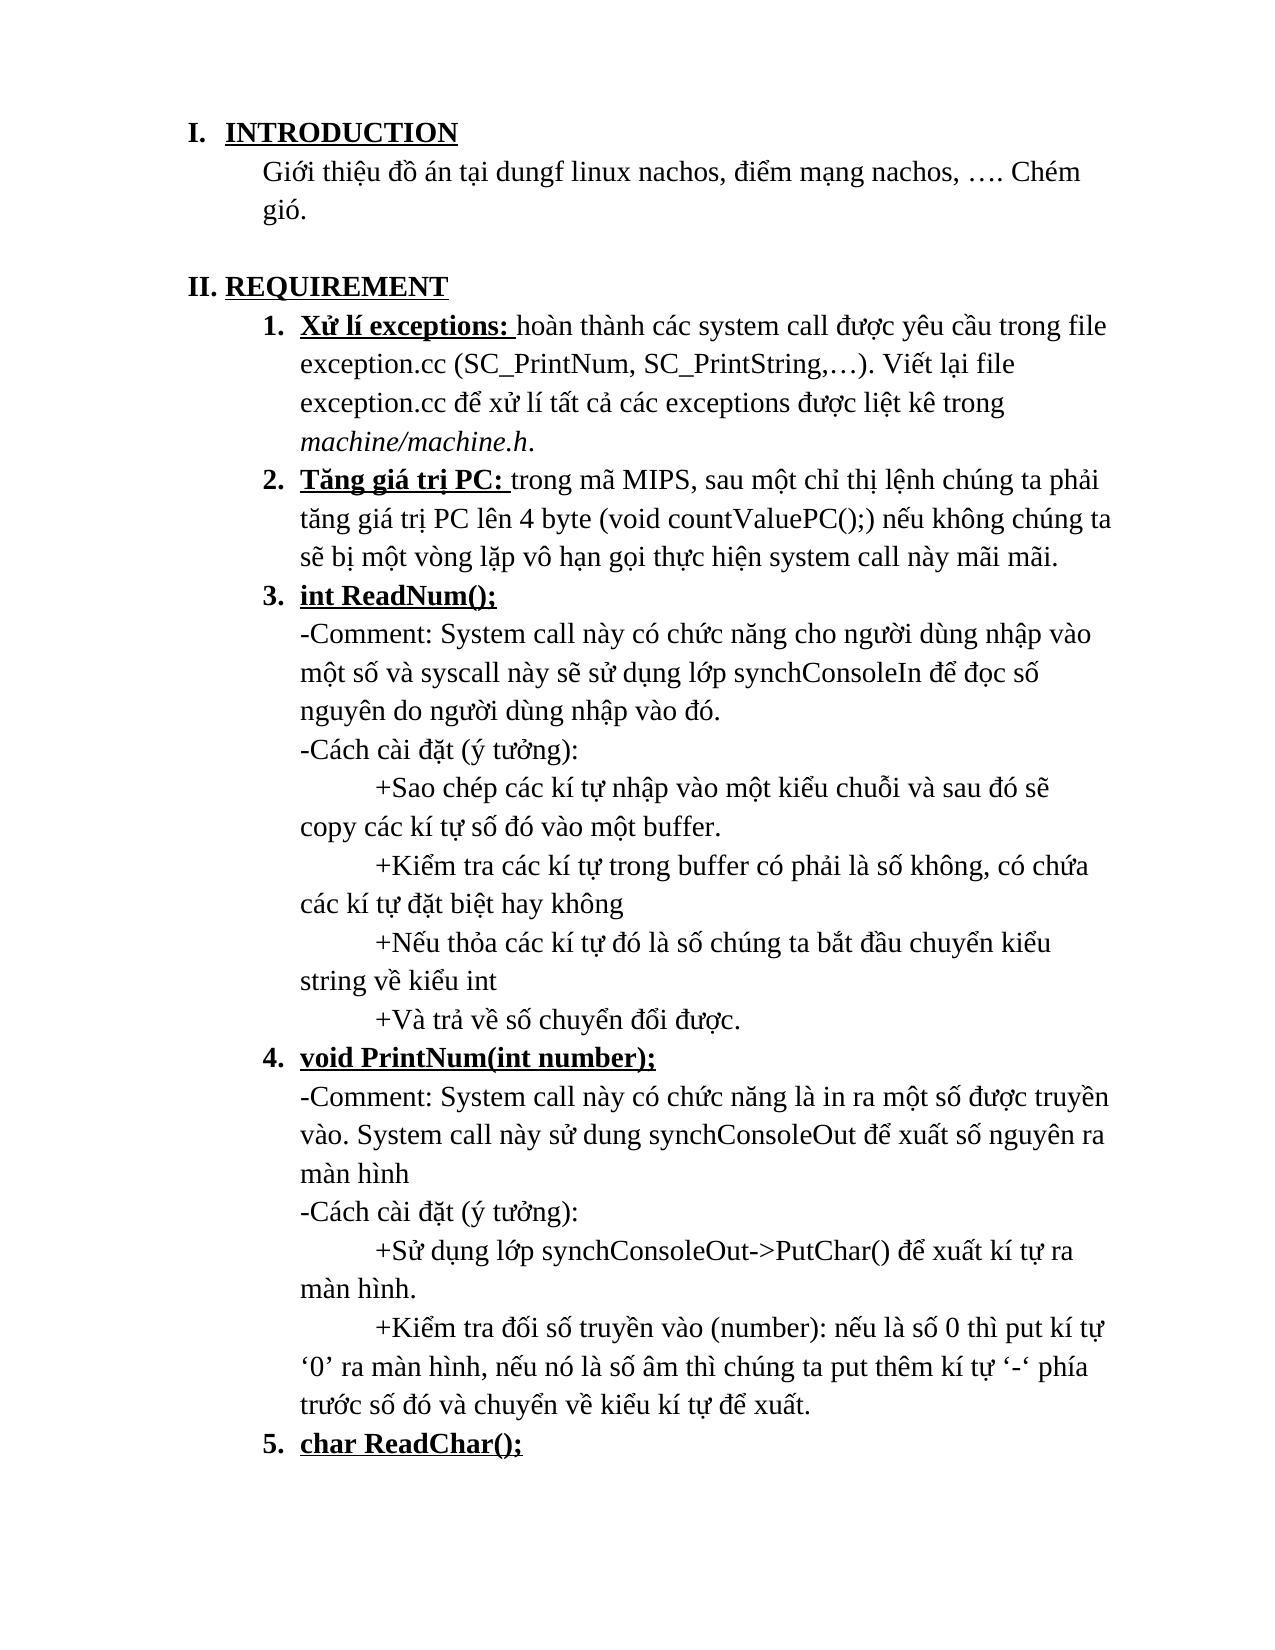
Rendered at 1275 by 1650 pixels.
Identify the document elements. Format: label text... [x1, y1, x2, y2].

list -Cách cài đặt (ý tưởng): [300, 1194, 1112, 1228]
list int ReadNum(); [262, 578, 1112, 611]
list +Kiểm tra đối số truyền vào (number): nếu là số 0 thì put kí tự ‘0’ ra màn hình, nếu nó là số âm thì chúng ta put thêm kí tự ‘-‘ phía trước số đó và chuyển về kiểu kí tự để xuất. [300, 1310, 1112, 1421]
list +Kiểm tra các kí tự trong buffer có phải là số không, có chứa các kí tự đặt biệt hay không [300, 848, 1112, 920]
list Giới thiệu đồ án tại dungf linux nachos, điểm mạng nachos, …. Chém gió. [262, 154, 1112, 226]
list Tăng giá trị PC: trong mã MIPS, sau một chỉ thị lệnh chúng ta phải tăng giá trị PC lên 4 byte (void countValuePC();) nếu không chúng ta sẽ bị một vòng lặp vô hạn gọi thực hiện system call này mãi mãi. [262, 462, 1112, 573]
list +Sao chép các kí tự nhập vào một kiểu chuỗi và sau đó sẽ copy các kí tự số đó vào một buffer. [300, 771, 1112, 843]
list REQUIREMENT [187, 269, 1112, 303]
list +Sử dụng lớp synchConsoleOut->PutChar() để xuất kí tự ra màn hình. [300, 1233, 1112, 1305]
list +Và trả về số chuyển đổi được. [300, 1002, 1112, 1035]
list Xử lí exceptions: hoàn thành các system call được yêu cầu trong file exception.cc (SC_PrintNum, SC_PrintString,…). Viết lại file exception.cc để xử lí tất cả các exceptions được liệt kê trong machine/machine.h. [262, 308, 1112, 457]
list +Nếu thỏa các kí tự đó là số chúng ta bắt đầu chuyển kiểu string về kiểu int [300, 925, 1112, 997]
list -Comment: System call này có chức năng là in ra một số được truyền vào. System call này sử dung synchConsoleOut để xuất số nguyên ra màn hình [300, 1079, 1112, 1189]
list INTRODUCTION [187, 115, 1112, 149]
list char ReadChar(); [262, 1426, 1112, 1459]
list void PrintNum(int number); [262, 1040, 1112, 1074]
list -Cách cài đặt (ý tưởng): [300, 732, 1112, 766]
list -Comment: System call này có chức năng cho người dùng nhập vào một số và syscall này sẽ sử dụng lớp synchConsoleIn để đọc số nguyên do người dùng nhập vào đó. [300, 616, 1112, 727]
